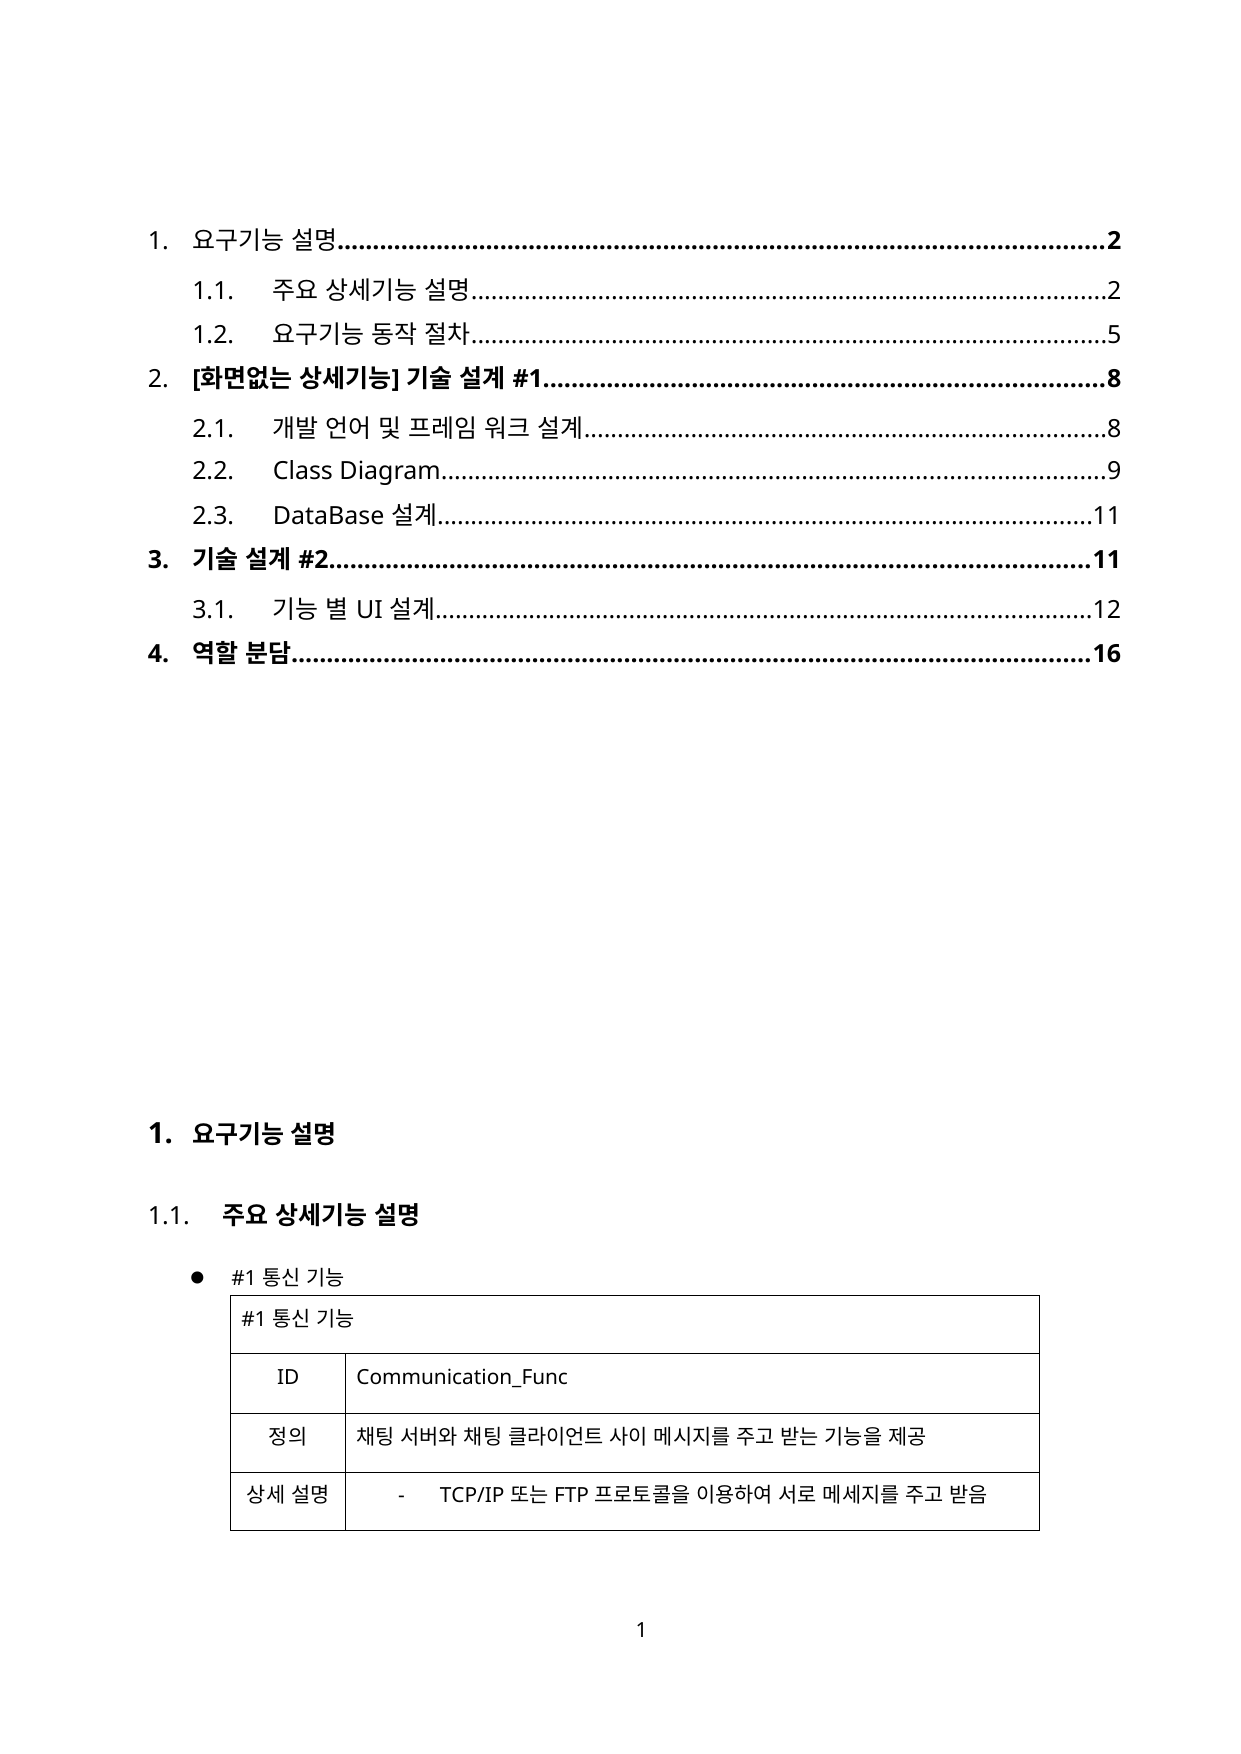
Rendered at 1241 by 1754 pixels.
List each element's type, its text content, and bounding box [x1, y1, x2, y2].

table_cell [346, 1473, 1039, 1529]
table_cell 상세 설명 [231, 1473, 345, 1529]
subtitle 주요 상세기능 설명 [148, 1195, 1122, 1232]
table_cell Communication_Func [346, 1354, 1039, 1413]
table_cell 채팅 서버와 채팅 클라이언트 사이 메시지를 주고 받는 기능을 제공 [346, 1414, 1039, 1471]
table_header #1 통신 기능 [231, 1296, 1039, 1353]
table_cell 정의 [231, 1414, 345, 1471]
list #1 통신 기능 [189, 1257, 1122, 1295]
table_cell ID [231, 1354, 345, 1413]
text 요구기능 설명 [148, 1095, 1122, 1170]
